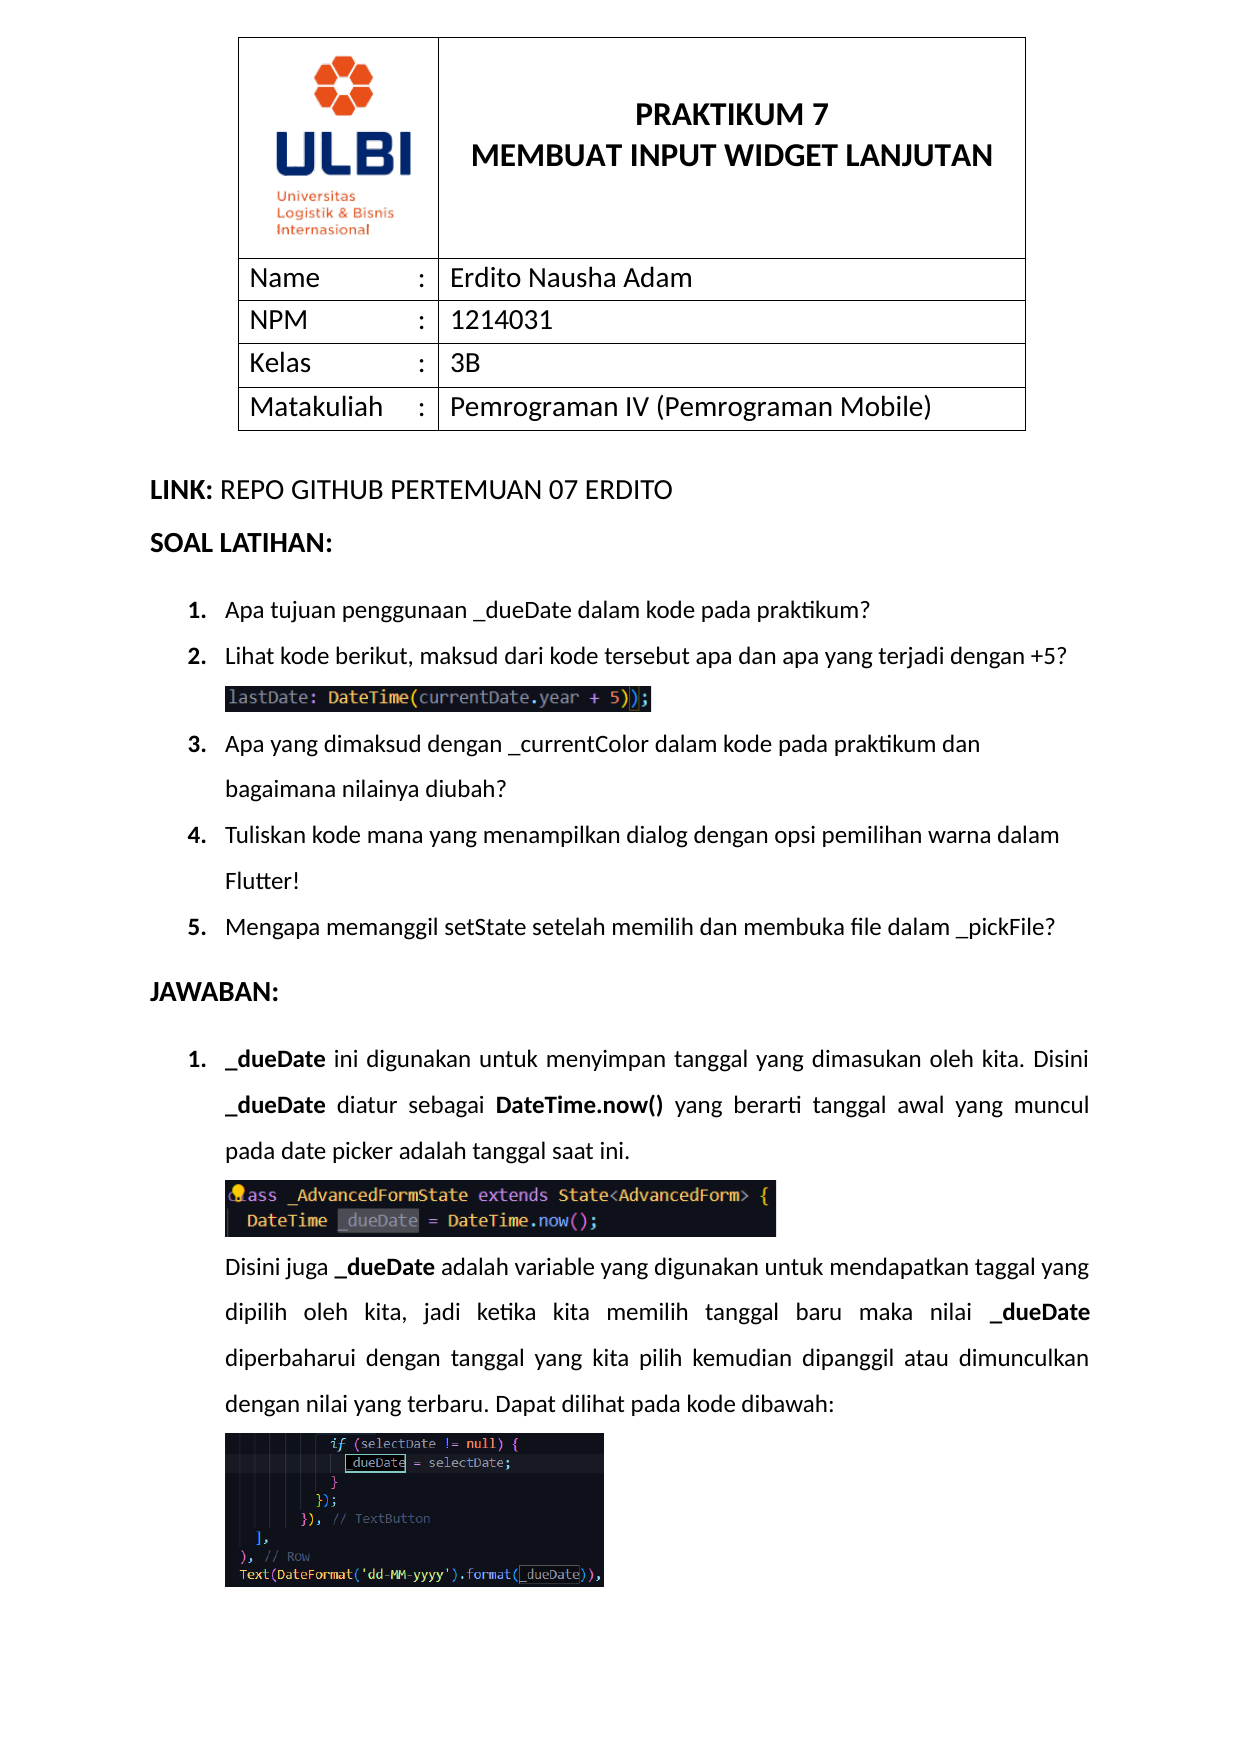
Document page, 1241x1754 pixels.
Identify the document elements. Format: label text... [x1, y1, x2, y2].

table_cell : [395, 259, 438, 300]
table_cell NPM [239, 301, 394, 343]
table_header [239, 38, 438, 258]
list Mengapa memanggil setState setelah memilih dan membuka file dalam _pickFile? [187, 911, 1090, 941]
list Tuliskan kode mana yang menampilkan dialog dengan opsi pemilihan warna dalam Flutter! [187, 819, 1090, 896]
list Disini juga _dueDate adalah variable yang digunakan untuk mendapatkan taggal yang dipilih oleh kita, jadi ketika kita memilih tanggal baru maka nilai _dueDate diperbaharui dengan tanggal yang kita pilih kemudian dipanggil atau dimunculkan dengan nilai yang terbaru. Dapat dilihat pada kode dibawah: [225, 1251, 1090, 1418]
table_cell Erdito Nausha Adam [439, 259, 1025, 300]
table_cell Name [239, 259, 394, 300]
text LINK: REPO GITHUB PERTEMUAN 07 ERDITO [150, 471, 1090, 507]
picture [225, 1180, 777, 1237]
table_cell : [395, 388, 438, 430]
text SOAL LATIHAN: [150, 524, 1090, 560]
table_cell Kelas [239, 344, 394, 387]
table_cell : [395, 344, 438, 387]
table_cell 3B [439, 344, 1025, 387]
table_cell : [395, 301, 438, 343]
table_cell Matakuliah [239, 388, 394, 430]
list Lihat kode berikut, maksud dari kode tersebut apa dan apa yang terjadi dengan +5? [187, 640, 1090, 671]
list _dueDate ini digunakan untuk menyimpan tanggal yang dimasukan oleh kita. Disini _dueDate diatur sebagai DateTime.now() yang berarti tanggal awal yang muncul pada date picker adalah tanggal saat ini. [187, 1043, 1090, 1165]
list Apa tujuan penggunaan _dueDate dalam kode pada praktikum? [187, 594, 1090, 625]
picture [225, 686, 652, 712]
table_cell 1214031 [439, 301, 1025, 343]
table_cell Pemrograman IV (Pemrograman Mobile) [439, 388, 1025, 430]
picture [266, 50, 417, 246]
picture [225, 1433, 604, 1587]
text JAWABAN: [150, 973, 1090, 1009]
list Apa yang dimaksud dengan _currentColor dalam kode pada praktikum dan bagaimana nilainya diubah? [187, 728, 1090, 804]
table_header PRAKTIKUM 7 MEMBUAT INPUT WIDGET LANJUTAN [439, 38, 1025, 258]
